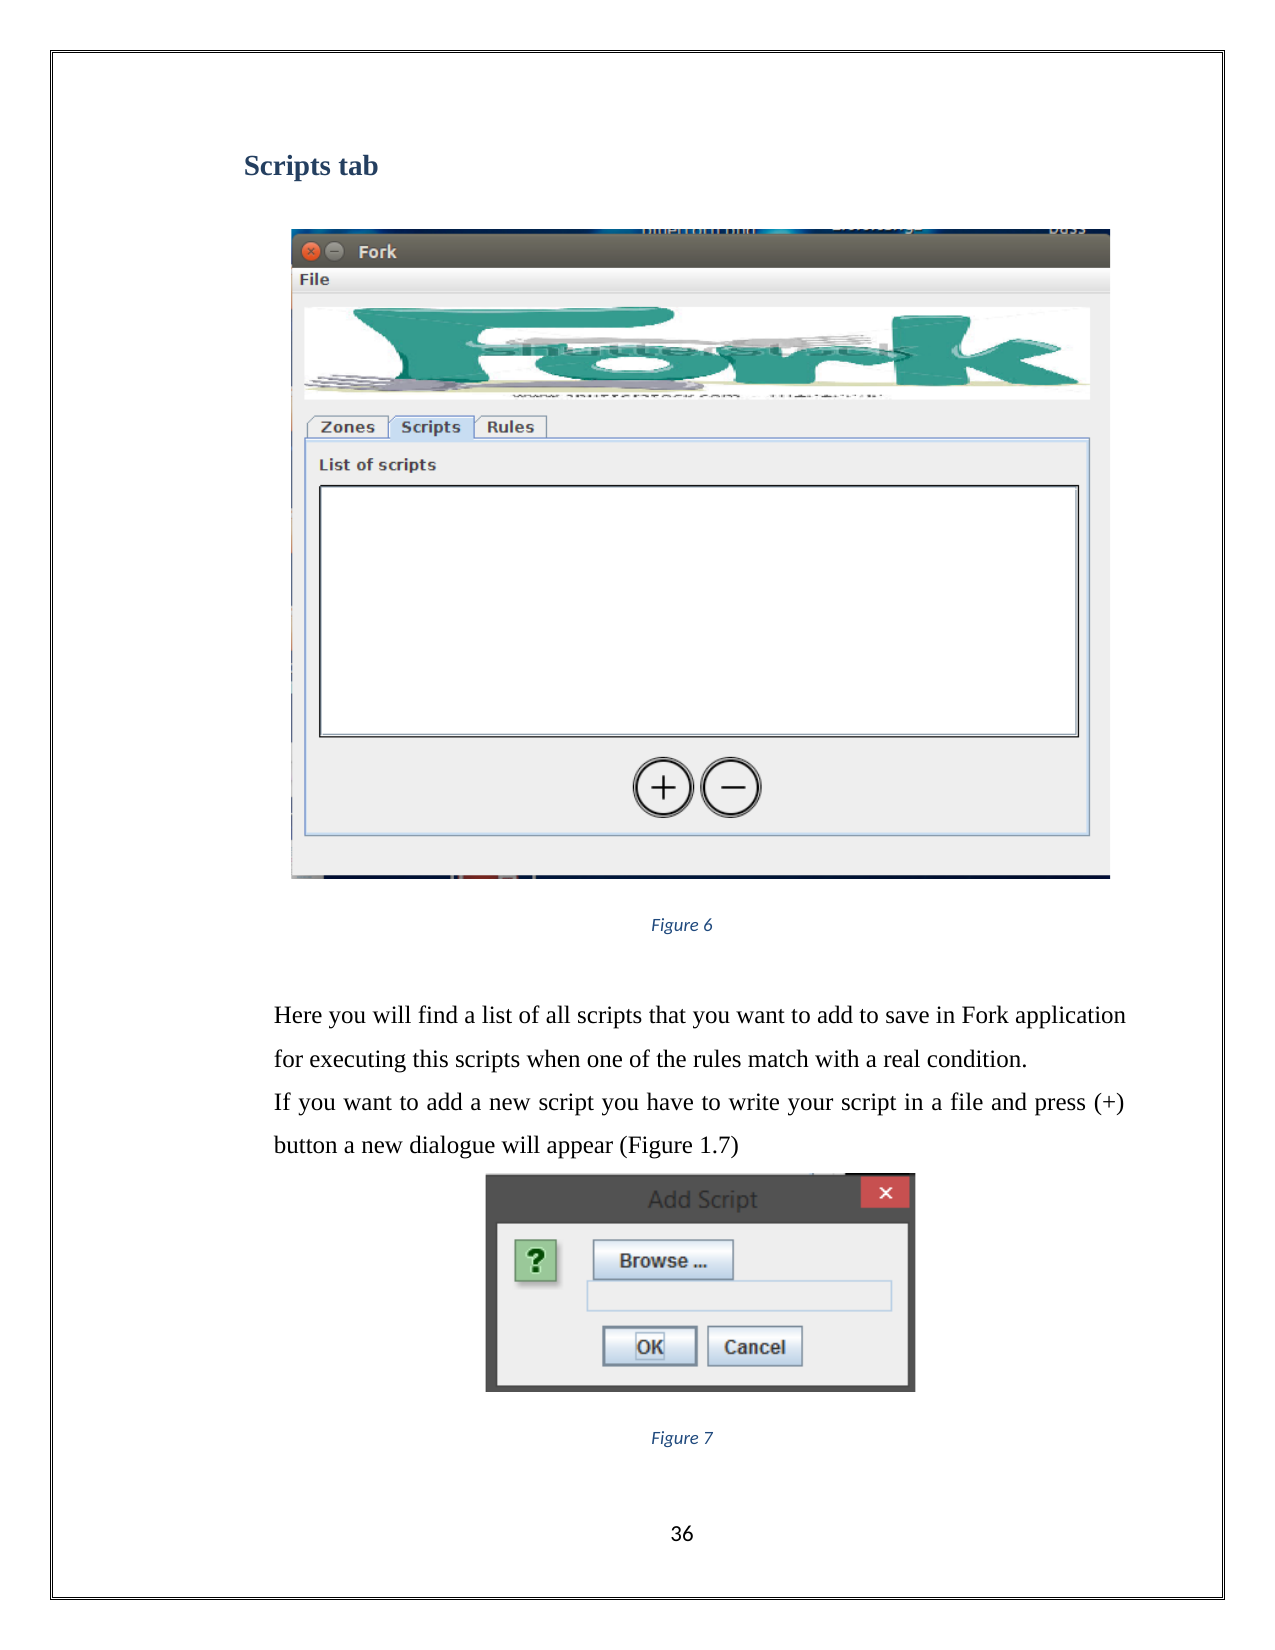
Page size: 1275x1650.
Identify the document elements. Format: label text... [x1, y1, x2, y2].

list Here you will find a list of all scripts that you want to add to save in Fork application for executing this scripts when one of the rules match with a real condition. [274, 1001, 1127, 1072]
subtitle Scripts tab [236, 148, 1127, 181]
picture [291, 229, 1110, 879]
picture [485, 1173, 916, 1392]
list If you want to add a new script you have to write your script in a file and press (+) button a new dialogue will appear (Figure 1.7) [274, 1087, 1127, 1159]
